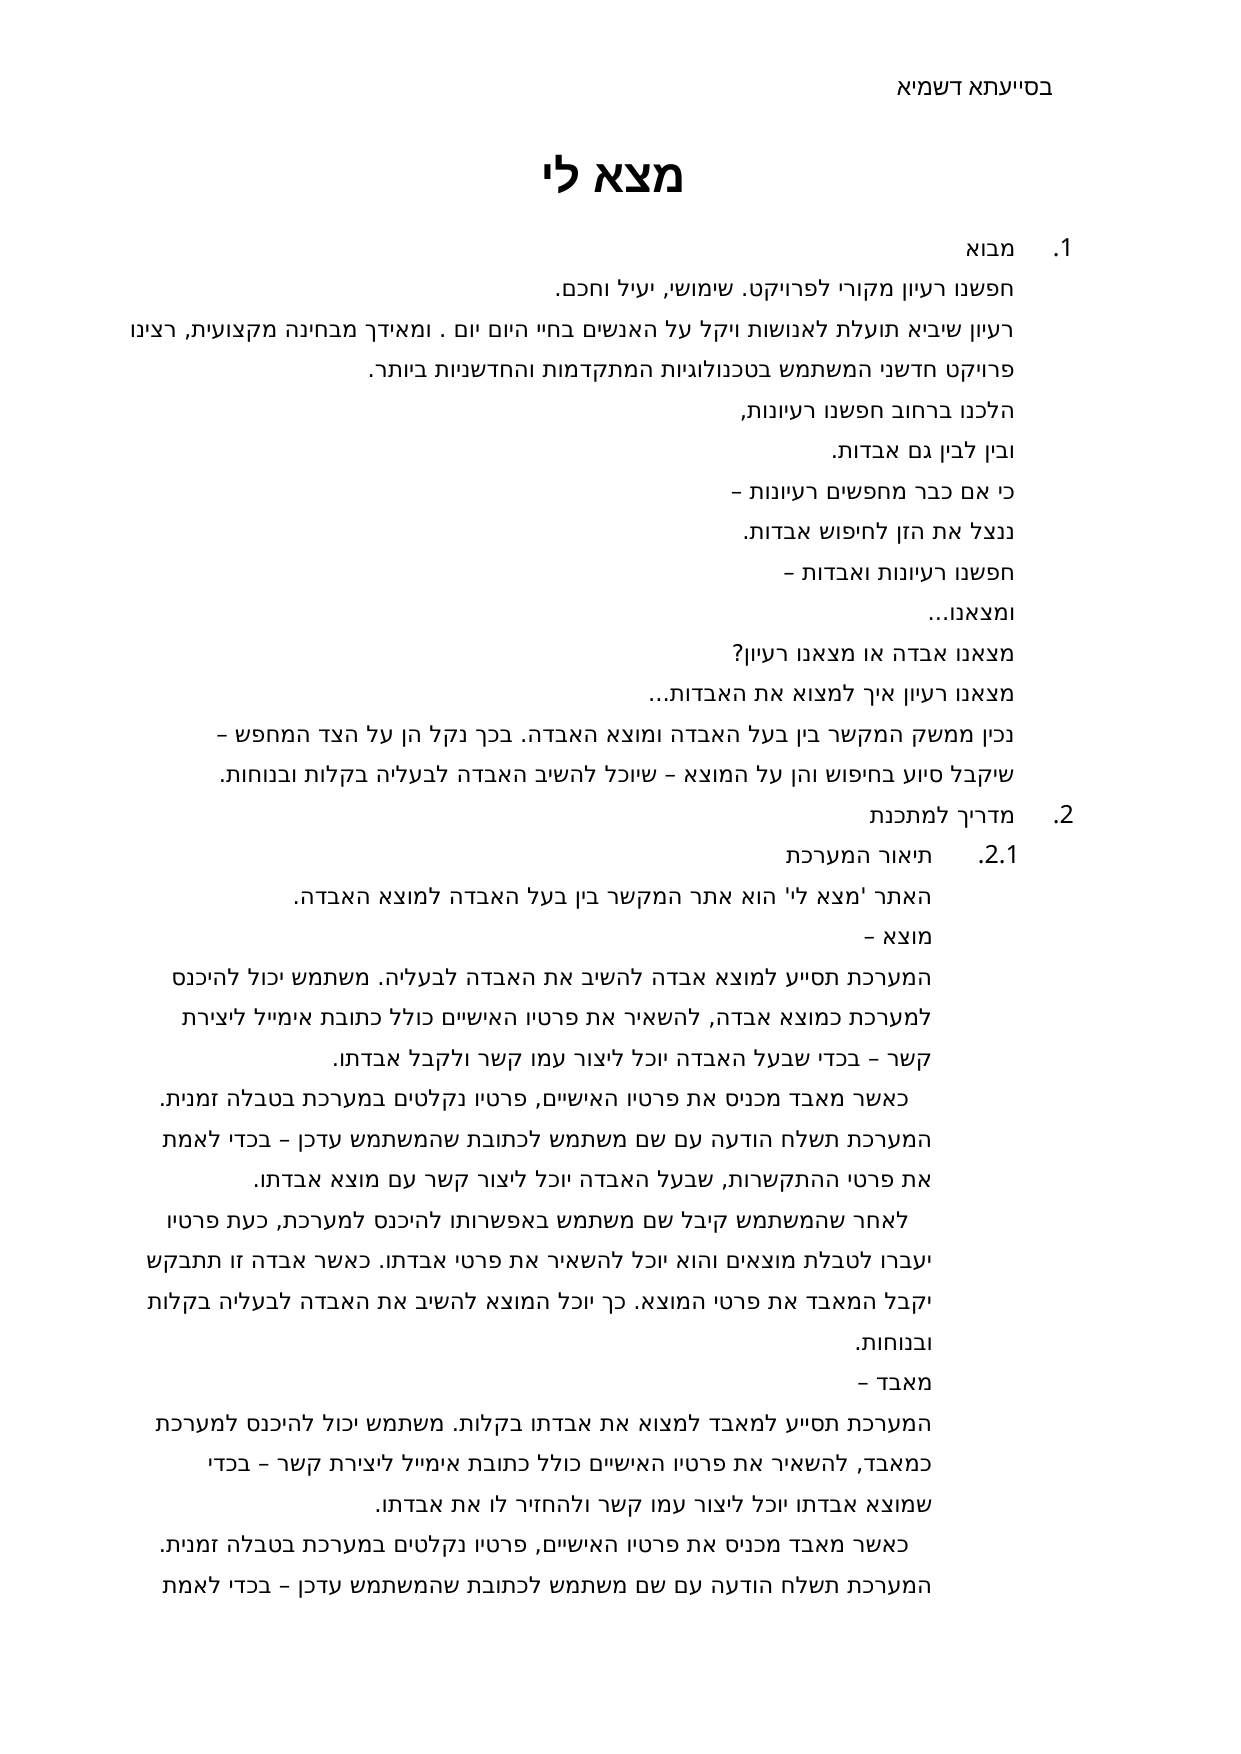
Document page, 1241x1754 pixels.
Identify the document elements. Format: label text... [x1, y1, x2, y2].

list מבוא [148, 223, 1053, 264]
text מאבד – [148, 1358, 933, 1399]
text חפשנו רעיונות ואבדות – [148, 548, 1015, 588]
text ומצאנו... [148, 588, 1015, 629]
text לאחר שהמשתמש קיבל שם משתמש באפשרותו להיכנס למערכת, כעת פרטיו יעברו לטבלת מוצאים והוא יוכל להשאיר את פרטי אבדתו. כאשר אבדה זו תתבקש יקבל המאבד את פרטי המוצא. כך יוכל המוצא להשיב את האבדה לבעליה בקלות ובנוחות. [133, 1196, 983, 1358]
text כי אם כבר מחפשים רעיונות – [148, 467, 1015, 507]
text מצאנו אבדה או מצאנו רעיון? [148, 629, 1015, 669]
text המערכת תסייע למוצא אבדה להשיב את האבדה לבעליה. משתמש יכול להיכנס למערכת כמוצא אבדה, להשאיר את פרטיו האישיים כולל כתובת אימייל ליצירת קשר – בכדי שבעל האבדה יוכל ליצור עמו קשר ולקבל אבדתו. [148, 953, 933, 1074]
text רעיון שיביא תועלת לאנושות ויקל על האנשים בחיי היום יום . ומאידך מבחינה מקצועית, רצינו פרויקט חדשני המשתמש בטכנולוגיות המתקדמות והחדשניות ביותר. [118, 304, 1015, 386]
text נכין ממשק המקשר בין בעל האבדה ומוצא האבדה. בכך נקל הן על הצד המחפש – שיקבל סיוע בחיפוש והן על המוצא – שיוכל להשיב האבדה לבעליה בקלות ובנוחות. [148, 710, 1015, 791]
text ובין לבין גם אבדות. [148, 426, 1015, 467]
text ננצל את הזן לחיפוש אבדות. [148, 507, 1015, 548]
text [133, 1520, 983, 1601]
list תיאור המערכת [148, 831, 978, 872]
text כאשר מאבד מכניס את פרטיו האישיים, פרטיו נקלטים במערכת בטבלה זמנית. המערכת תשלח הודעה עם שם משתמש לכתובת שהמשתמש עדכן – בכדי לאמת את פרטי ההתקשרות, שבעל האבדה יוכל ליצור קשר עם מוצא אבדתו. [133, 1074, 983, 1196]
text הלכנו ברחוב חפשנו רעיונות, [148, 386, 1015, 426]
list מדריך למתכנת [148, 791, 1053, 831]
text מוצא – [148, 912, 933, 953]
text מצא לי [148, 150, 1053, 203]
text המערכת תסייע למאבד למצוא את אבדתו בקלות. משתמש יכול להיכנס למערכת כמאבד, להשאיר את פרטיו האישיים כולל כתובת אימייל ליצירת קשר – בכדי שמוצא אבדתו יוכל ליצור עמו קשר ולהחזיר לו את אבדתו. [148, 1399, 933, 1520]
text חפשנו רעיון מקורי לפרויקט. שימושי, יעיל וחכם. [148, 264, 1015, 304]
text האתר 'מצא לי' הוא אתר המקשר בין בעל האבדה למוצא האבדה. [148, 872, 933, 912]
text מצאנו רעיון איך למצוא את האבדות... [148, 669, 1015, 710]
